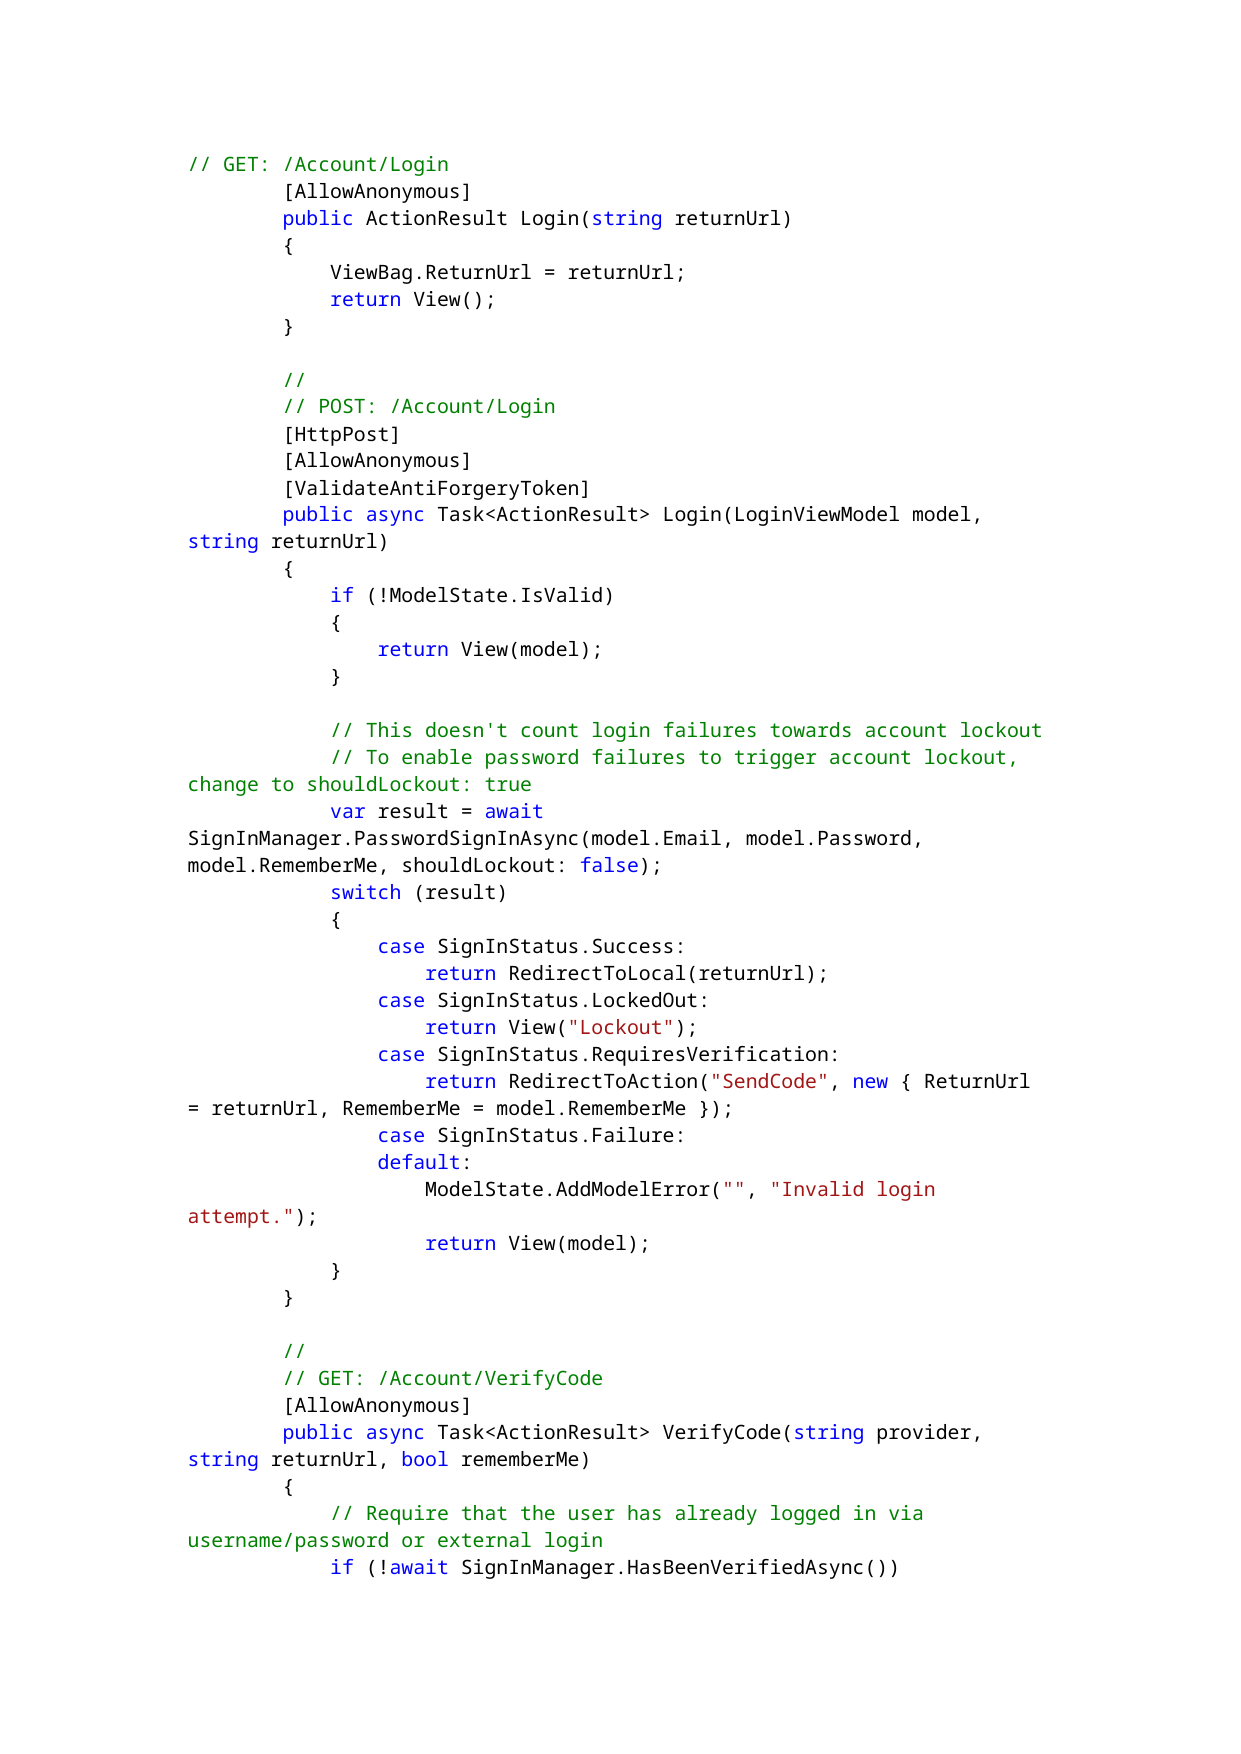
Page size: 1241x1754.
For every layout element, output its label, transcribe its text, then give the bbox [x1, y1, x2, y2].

text [AllowAnonymous] [187, 177, 1053, 204]
text } [187, 663, 1053, 689]
text { [187, 555, 1053, 582]
text default: [187, 1148, 1053, 1175]
text // To enable password failures to trigger account lockout, change to shouldLockout: true [187, 743, 1053, 797]
text // [187, 366, 1053, 393]
text return View(model); [187, 1229, 1053, 1256]
text } [187, 1256, 1053, 1283]
text // [187, 1337, 1053, 1364]
text public async Task<ActionResult> VerifyCode(string provider, string returnUrl, bool rememberMe) [187, 1418, 1053, 1472]
text // POST: /Account/Login [187, 393, 1053, 420]
text return RedirectToLocal(returnUrl); [187, 959, 1053, 986]
text [AllowAnonymous] [187, 447, 1053, 474]
text case SignInStatus.Failure: [187, 1121, 1053, 1148]
text { [187, 609, 1053, 636]
text { [187, 905, 1053, 932]
text case SignInStatus.RequiresVerification: [187, 1040, 1053, 1067]
text if (!ModelState.IsValid) [187, 582, 1053, 609]
text // GET: /Account/Login [187, 150, 1053, 177]
text return View(model); [187, 636, 1053, 663]
text public async Task<ActionResult> Login(LoginViewModel model, string returnUrl) [187, 501, 1053, 555]
text return View(); [187, 285, 1053, 312]
text var result = await SignInManager.PasswordSignInAsync(model.Email, model.Password, model.RememberMe, shouldLockout: false); [187, 797, 1053, 878]
text { [187, 231, 1053, 258]
text ModelState.AddModelError("", "Invalid login attempt."); [187, 1175, 1053, 1229]
text // Require that the user has already logged in via username/password or external login [187, 1499, 1053, 1553]
text case SignInStatus.LockedOut: [187, 986, 1053, 1013]
text case SignInStatus.Success: [187, 932, 1053, 959]
text } [187, 312, 1053, 339]
text return RedirectToAction("SendCode", new { ReturnUrl = returnUrl, RememberMe = model.RememberMe }); [187, 1067, 1053, 1121]
text } [187, 1283, 1053, 1310]
text ViewBag.ReturnUrl = returnUrl; [187, 258, 1053, 285]
text [AllowAnonymous] [187, 1391, 1053, 1418]
text [ValidateAntiForgeryToken] [187, 474, 1053, 501]
text { [187, 1472, 1053, 1499]
text [HttpPost] [187, 420, 1053, 447]
text if (!await SignInManager.HasBeenVerifiedAsync()) [187, 1553, 1053, 1580]
text // GET: /Account/VerifyCode [187, 1364, 1053, 1391]
text switch (result) [187, 878, 1053, 905]
text return View("Lockout"); [187, 1013, 1053, 1040]
text public ActionResult Login(string returnUrl) [187, 204, 1053, 231]
text // This doesn't count login failures towards account lockout [187, 717, 1053, 743]
